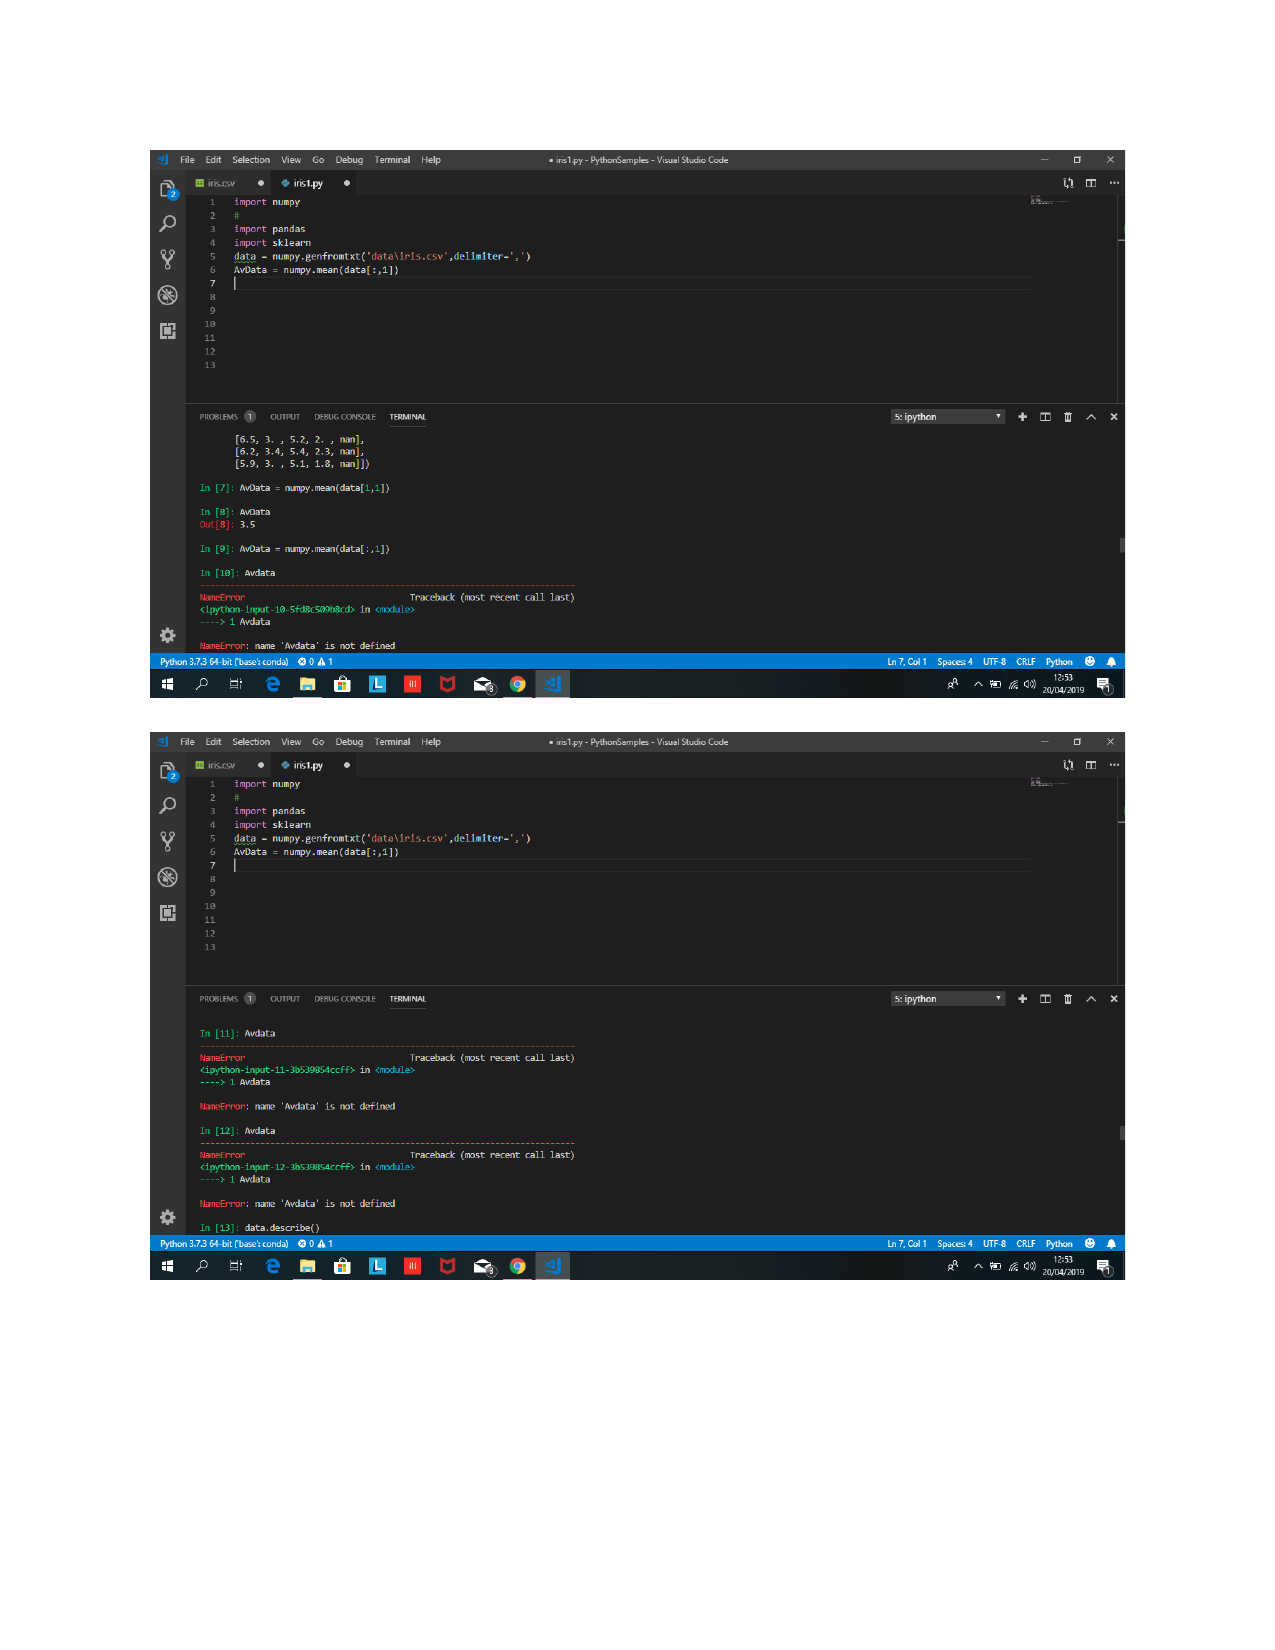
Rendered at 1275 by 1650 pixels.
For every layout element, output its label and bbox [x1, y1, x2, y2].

picture [150, 732, 1125, 1280]
picture [150, 150, 1125, 698]
